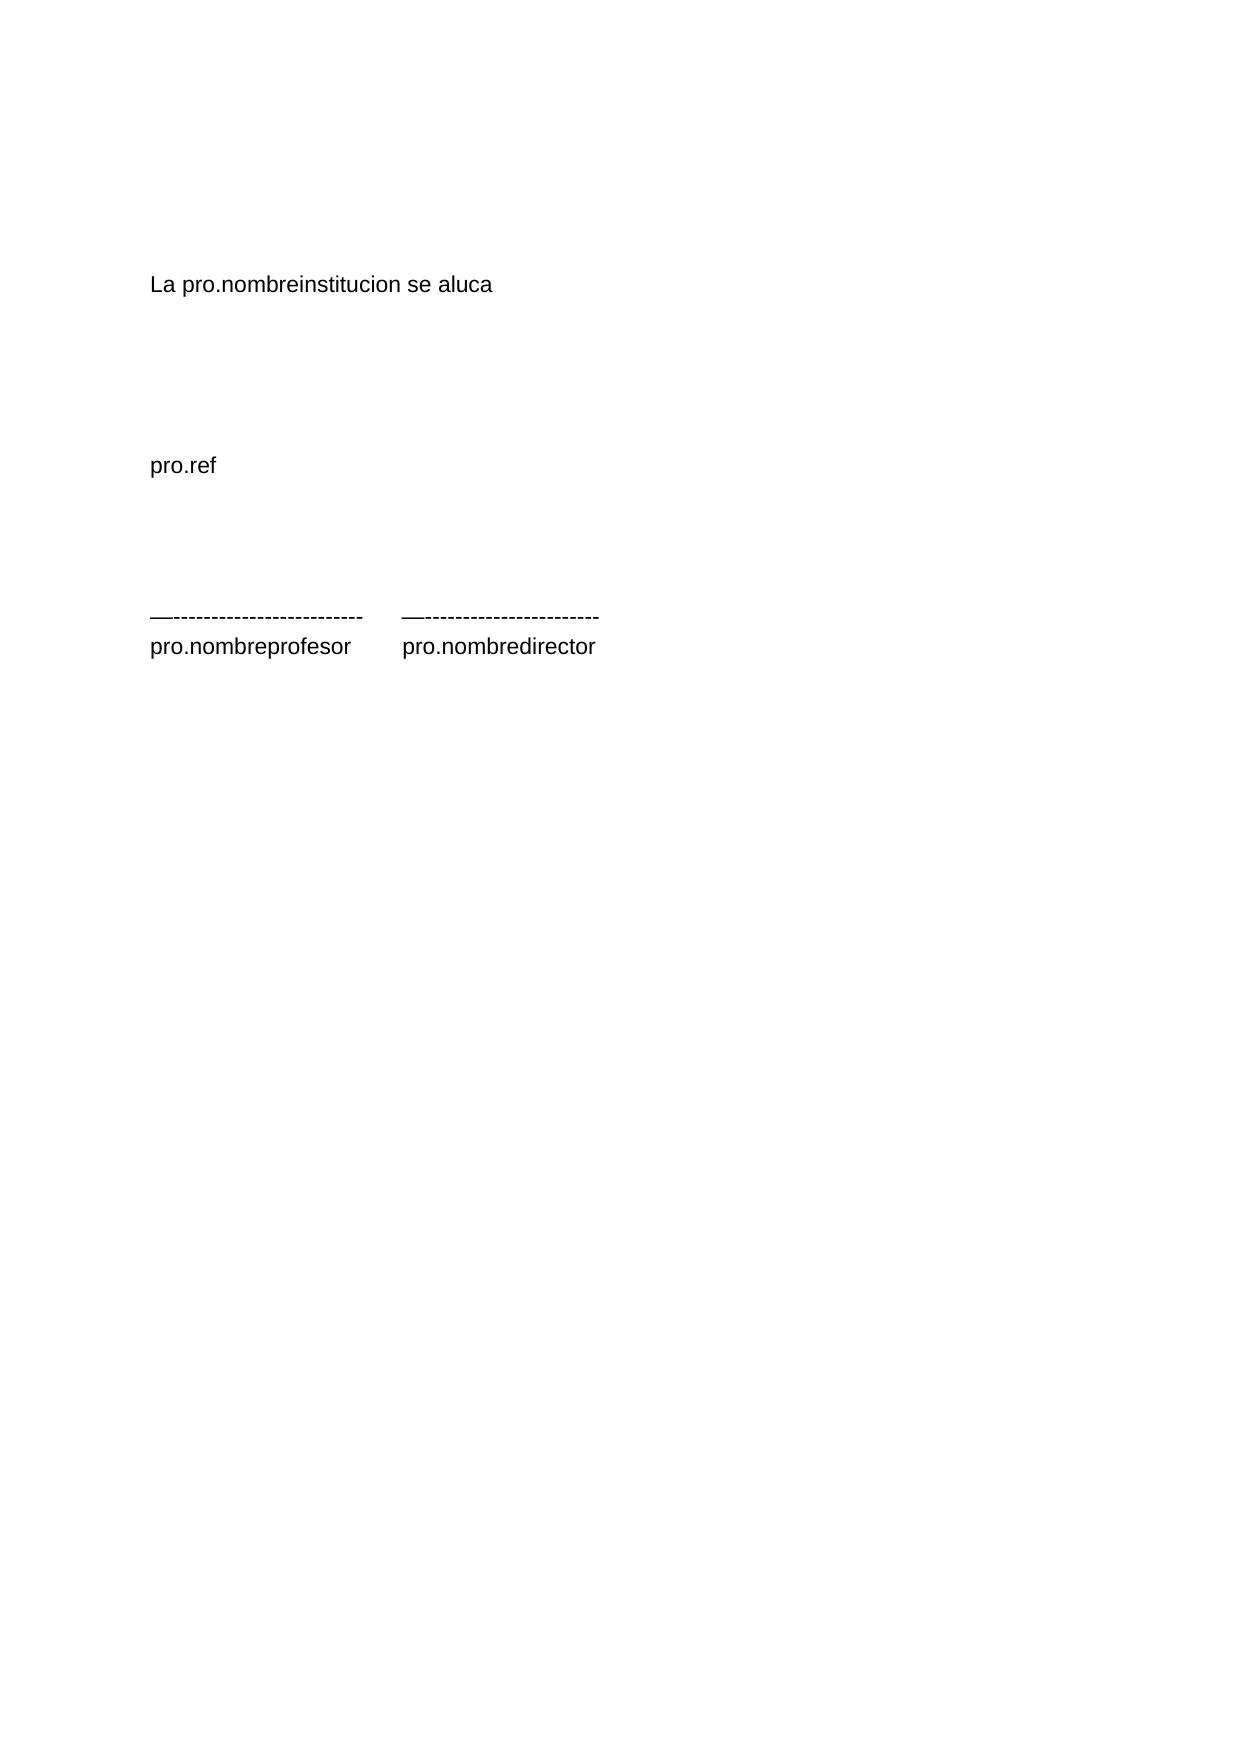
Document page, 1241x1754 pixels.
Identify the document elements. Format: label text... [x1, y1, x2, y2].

text pro.nombreprofesor pro.nombredirector [150, 633, 1090, 660]
text pro.ref [150, 452, 1090, 478]
text —------------------------- —----------------------- [150, 603, 1090, 629]
text La pro.nombreinstitucion se aluca [150, 271, 1090, 297]
